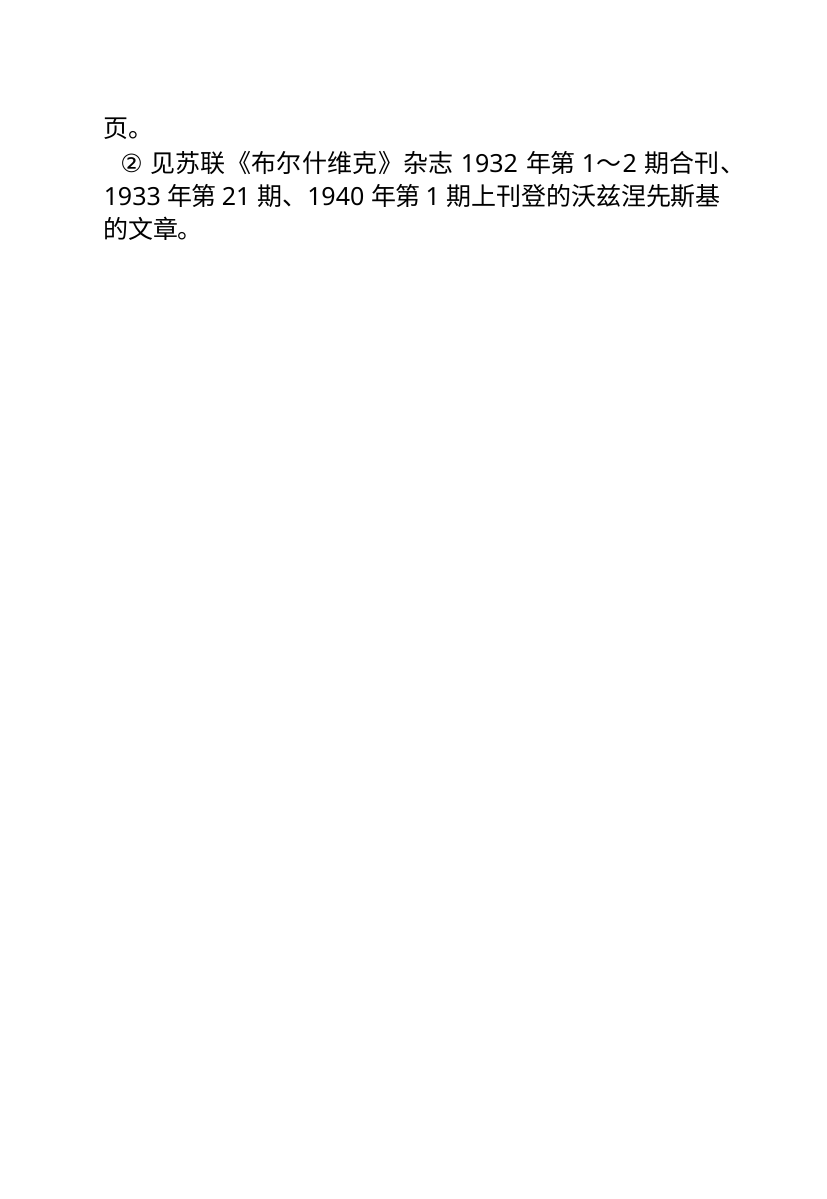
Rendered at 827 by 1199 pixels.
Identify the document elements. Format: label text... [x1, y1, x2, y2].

text ② 见苏联《布尔什维克》杂志 1932 年第 1～2 期合刊、1933 年第 21 期、1940 年第 1 期上刊登的沃兹涅先斯基的文章。 [103, 146, 721, 246]
text 页。 [103, 110, 748, 144]
